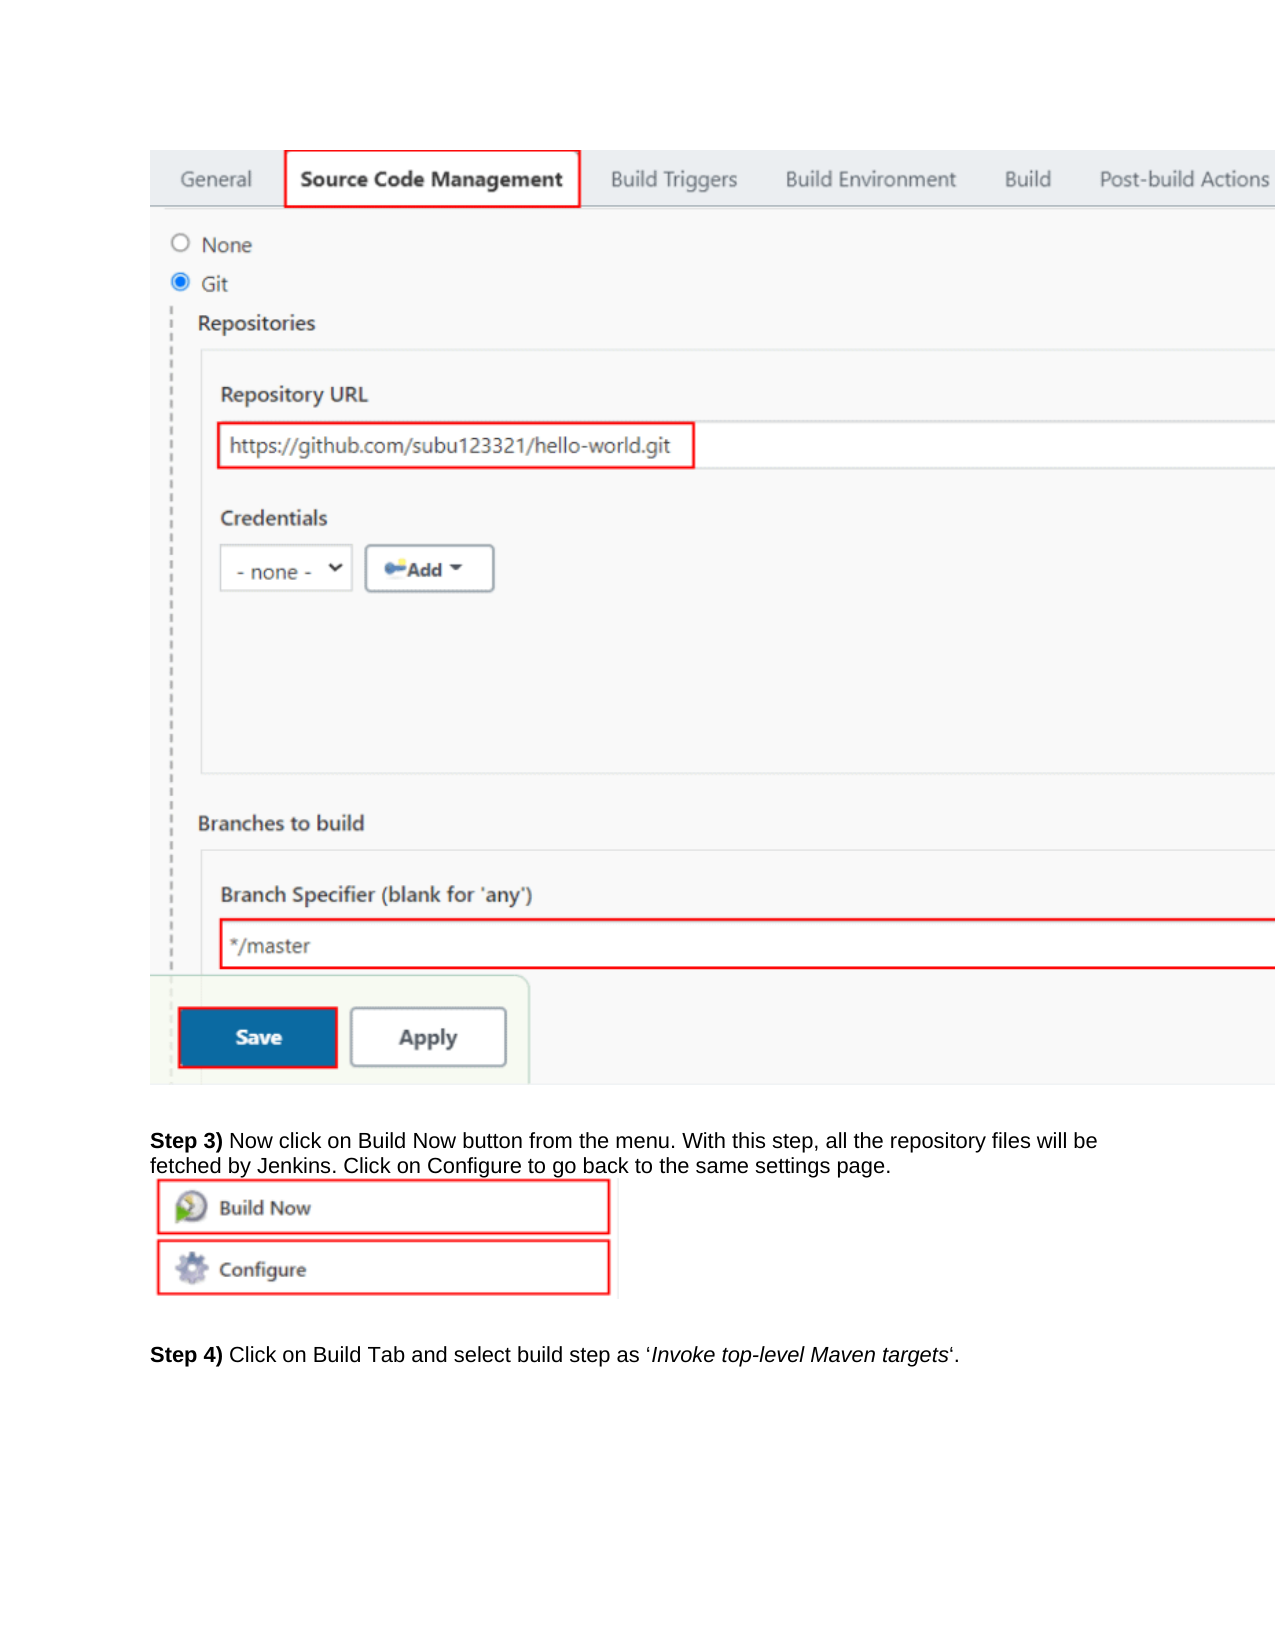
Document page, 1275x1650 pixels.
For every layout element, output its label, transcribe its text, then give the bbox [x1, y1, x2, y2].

text Step 3) Now click on Build Now button from the menu. With this step, all the repository files will be fetched by Jenkins. Click on Configure to go back to the same settings page. [150, 1128, 1125, 1178]
text Step 4) Click on Build Tab and select build step as ‘Invoke top-level Maven targets‘. [150, 1342, 1125, 1367]
picture [150, 150, 1275, 1085]
picture [150, 1178, 619, 1299]
